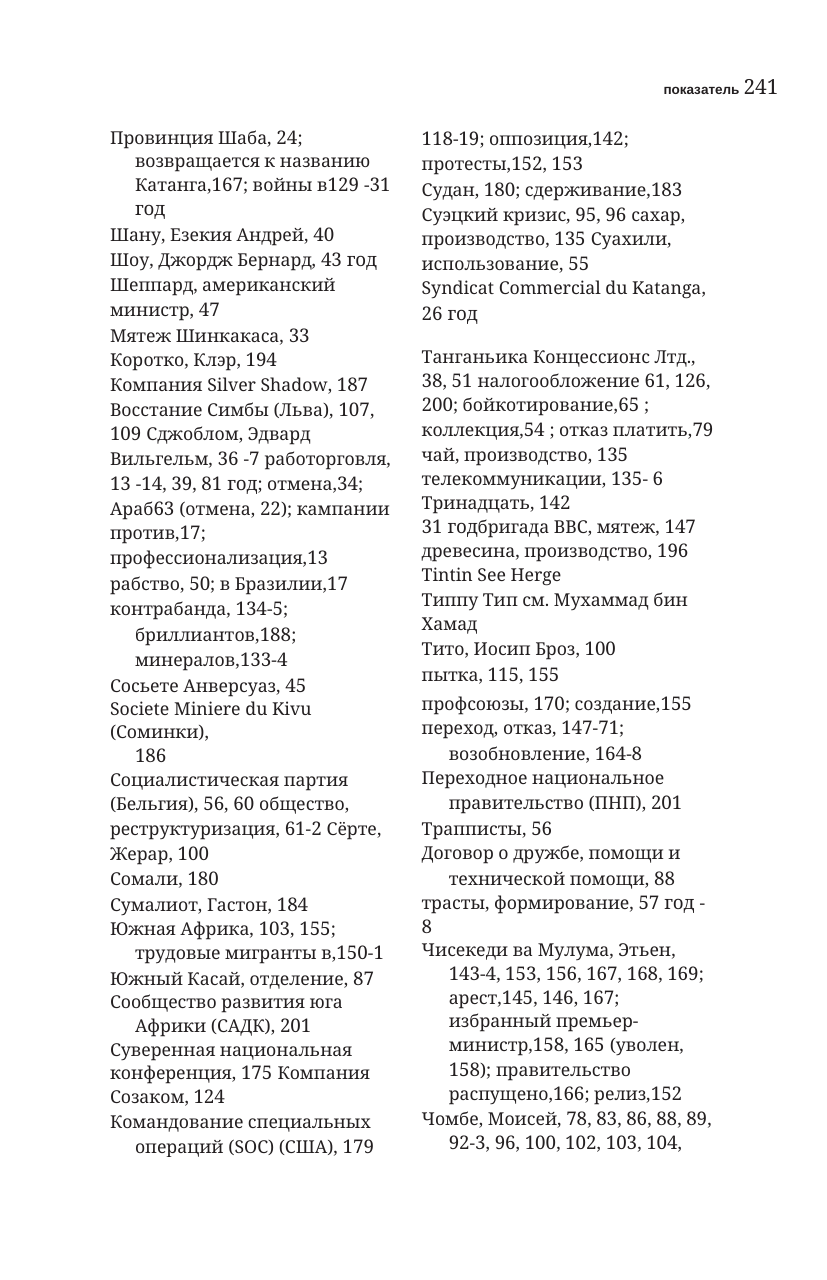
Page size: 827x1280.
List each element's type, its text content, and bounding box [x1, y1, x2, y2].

text Суэцкий кризис, 95, 96 сахар, производство, 135 Суахили, использование, 55 [421, 202, 714, 276]
text рабство, 50; в Бразилии,17 [110, 570, 402, 595]
text Судан, 180; сдерживание,183 [421, 176, 714, 202]
text Договор о дружбе, помощи и технической помощи, 88 [421, 841, 714, 890]
text Сумалиот, Гастон, 184 [110, 891, 402, 916]
text Суверенная национальная конференция, 175 Компания Созаком, 124 [110, 1038, 402, 1109]
text Мятеж Шинкакаса, 33 [110, 322, 402, 347]
text Компания Silver Shadow, 187 [110, 371, 402, 396]
text профсоюзы, 170; создание,155 переход, отказ, 147-71; [421, 691, 714, 740]
text Сомали, 180 [110, 865, 402, 891]
text Шоу, Джордж Бернард, 43 год [110, 247, 402, 272]
text Трапписты, 56 [421, 815, 714, 841]
text пытка, 115, 155 [421, 661, 714, 686]
text показатель 241 [663, 72, 778, 101]
text Южная Африка, 103, 155; трудовые мигранты в,150-1 [110, 916, 402, 965]
text Типпу Тип см. Мухаммад бин Хамад [421, 587, 714, 635]
text Переходное национальное правительство (ПНП), 201 [421, 766, 714, 815]
text Коротко, Клэр, 194 [110, 347, 402, 371]
text 31 годбригада ВВС, мятеж, 147 древесина, производство, 196 [421, 515, 714, 563]
text Восстание Симбы (Льва), 107, 109 Сджоблом, Эдвард Вильгельм, 36 -7 работорговля, 13 -14, 39, 81 год; отмена,34; Араб63 (отмена, 22); кампании против,17; профессионализация,13 [110, 396, 402, 570]
text Чомбе, Моисей, 78, 83, 86, 88, 89, 92-3, 96, 100, 102, 103, 104, 105, 106, 116, 117; назначен премьер-министром,106; объявление о сецессии,87; свержение,108 [421, 1106, 714, 1158]
text Шеппард, американский министр, 47 [110, 272, 402, 322]
text Чисекеди ва Мулума, Этьен, 143-4, 153, 156, 167, 168, 169; арест,145, 146, 167; избранный премьер-министр,158, 165 (уволен, 158); правительство распущено,166; релиз,152 [421, 938, 714, 1106]
text 186 [110, 743, 402, 768]
text Шану, Езекия Андрей, 40 [110, 221, 402, 247]
text Танганьика Концессионс Лтд., 38, 51 налогообложение 61, 126, 200; бойкотирование,65 ; коллекция,54 ; отказ платить,79 [421, 344, 714, 442]
text Сосьете Анверсуаз, 45 [110, 672, 402, 697]
text Tintin See Herge [421, 563, 714, 587]
text контрабанда, 134-5; бриллиантов,188; минералов,133-4 [110, 595, 402, 672]
text Командование специальных операций (SOC) (США), 179 [110, 1109, 402, 1157]
text Тито, Иосип Броз, 100 [421, 635, 714, 661]
text Societe Miniere du Kivu (Соминки), [209, 697, 402, 743]
text Южный Касай, отделение, 87 [110, 965, 402, 990]
text Социалистическая партия (Бельгия), 56, 60 общество, реструктуризация, 61-2 Сёрте, Жерар, 100 [110, 768, 402, 865]
text Syndicat Commercial du Katanga, 26 год [421, 276, 714, 326]
text Провинция Шаба, 24; возвращается к названию Катанга,167; войны в129 -31 год [110, 126, 402, 221]
text трасты, формирование, 57 год - 8 [421, 890, 714, 938]
text возобновление, 164-8 [421, 740, 714, 766]
text Сообщество развития юга Африки (САДК), 201 [110, 990, 402, 1038]
text чай, производство, 135 телекоммуникации, 135- 6 Тринадцать, 142 [421, 442, 714, 515]
text 118-19; оппозиция,142; протесты,152, 153 [421, 125, 714, 176]
